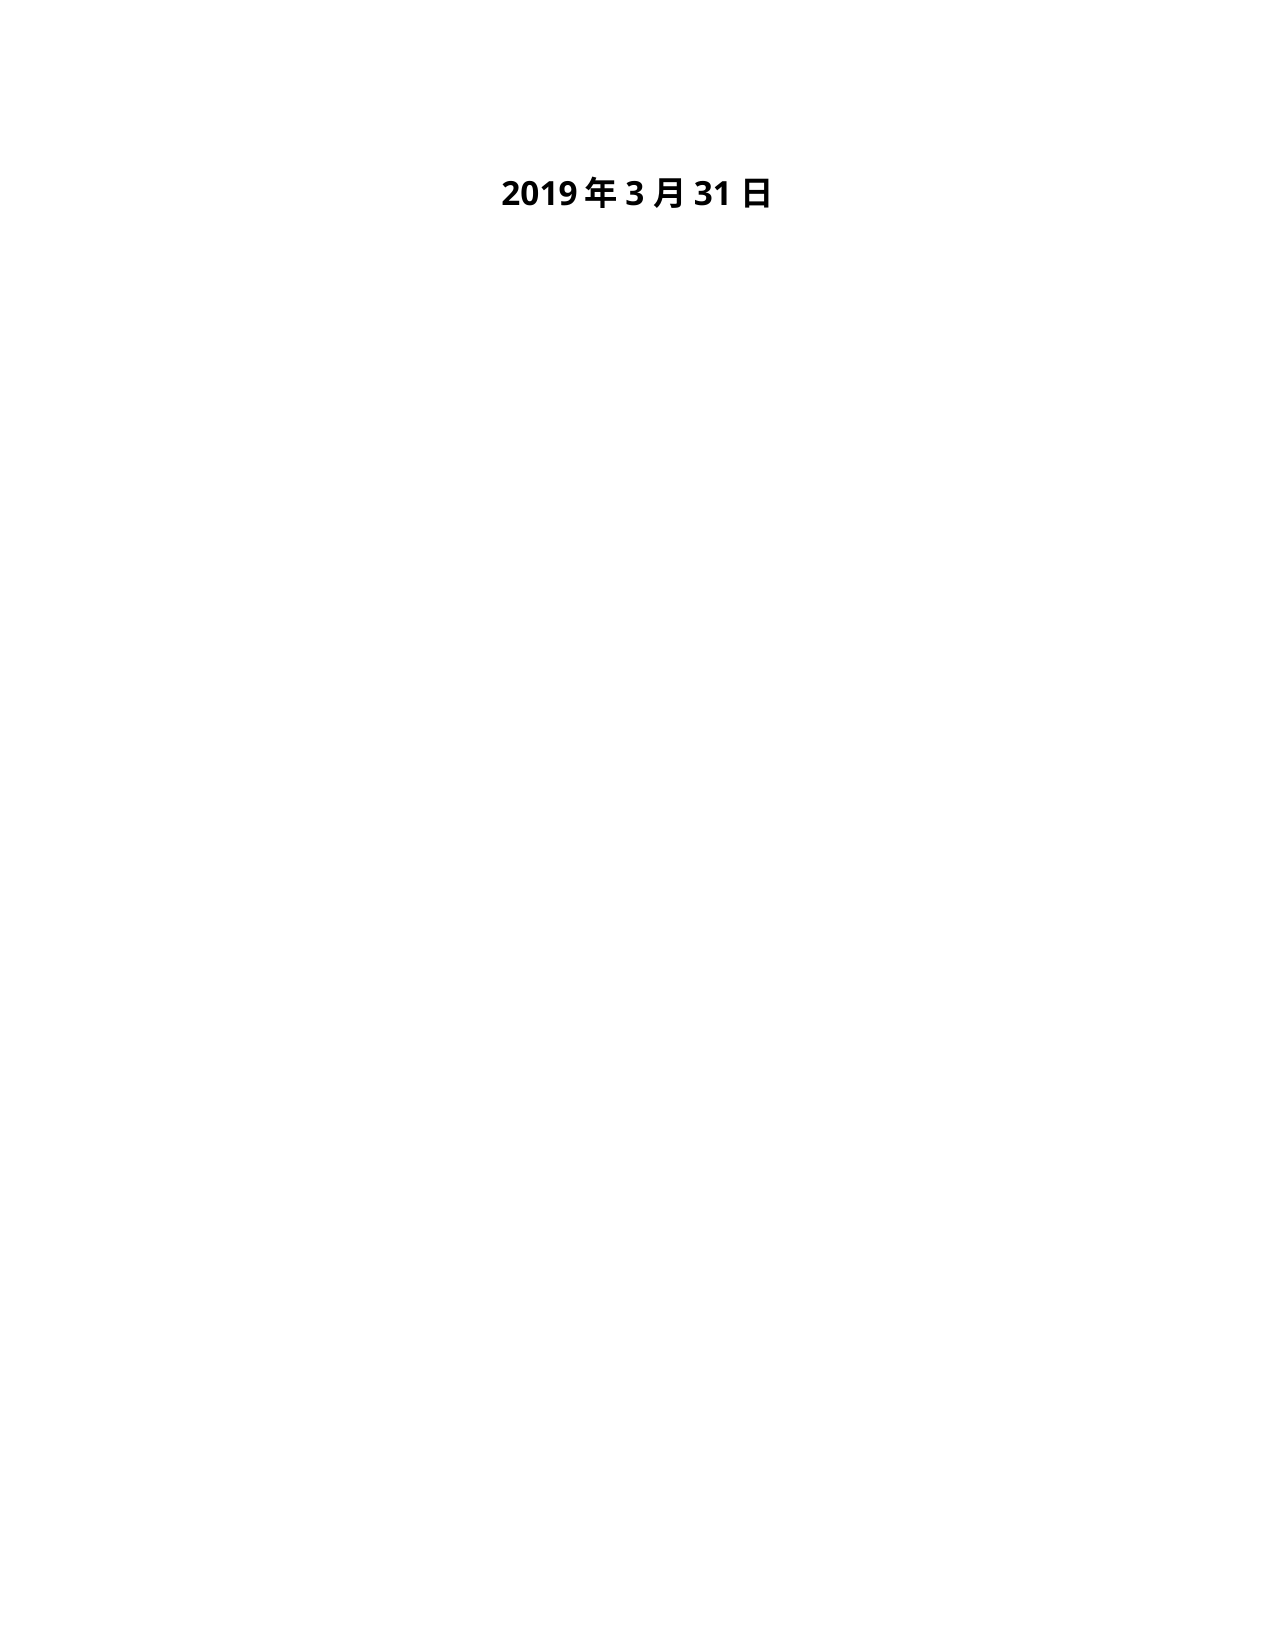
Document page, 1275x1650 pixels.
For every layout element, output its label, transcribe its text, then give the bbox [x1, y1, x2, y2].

text 2019年 3 月 31 日 [187, 159, 1087, 224]
